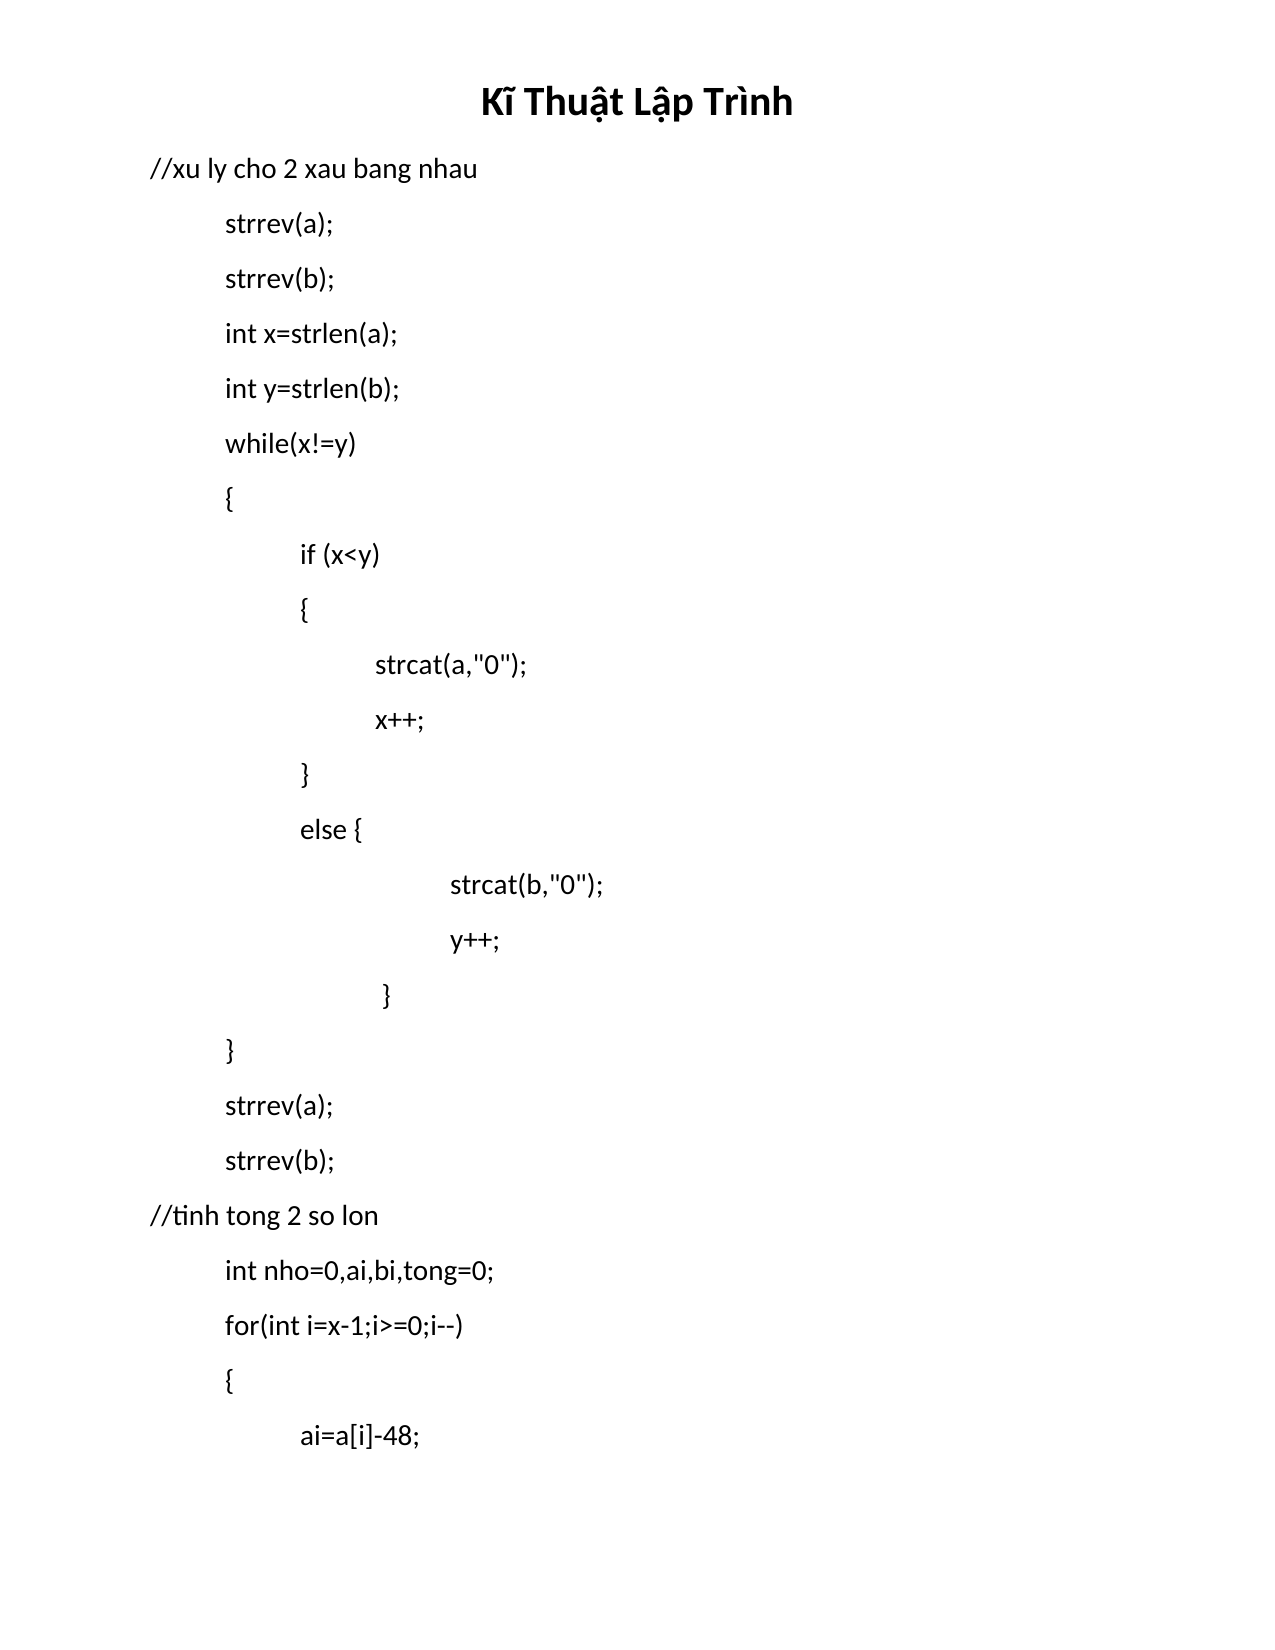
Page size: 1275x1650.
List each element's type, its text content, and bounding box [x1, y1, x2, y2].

text strrev(a); [150, 205, 1125, 241]
text } [150, 977, 1125, 1012]
text } [150, 1032, 1125, 1067]
text { [150, 591, 1125, 626]
text ai=a[i]-48; [150, 1417, 1125, 1453]
text //tinh tong 2 so lon [150, 1197, 1125, 1233]
text if (x<y) [150, 536, 1125, 571]
text strrev(a); [150, 1087, 1125, 1122]
text int y=strlen(b); [150, 370, 1125, 406]
text x++; [150, 701, 1125, 737]
text strrev(b); [150, 260, 1125, 296]
text strcat(a,"0"); [150, 646, 1125, 682]
text strrev(b); [150, 1142, 1125, 1177]
text while(x!=y) [150, 426, 1125, 461]
text int nho=0,ai,bi,tong=0; [150, 1252, 1125, 1288]
text int x=strlen(a); [150, 315, 1125, 351]
text } [150, 756, 1125, 792]
text else { [150, 811, 1125, 847]
text //xu ly cho 2 xau bang nhau [150, 150, 1125, 186]
text { [150, 1362, 1125, 1398]
text { [150, 481, 1125, 516]
text for(int i=x-1;i>=0;i--) [150, 1307, 1125, 1343]
text y++; [150, 921, 1125, 957]
text strcat(b,"0"); [150, 866, 1125, 902]
